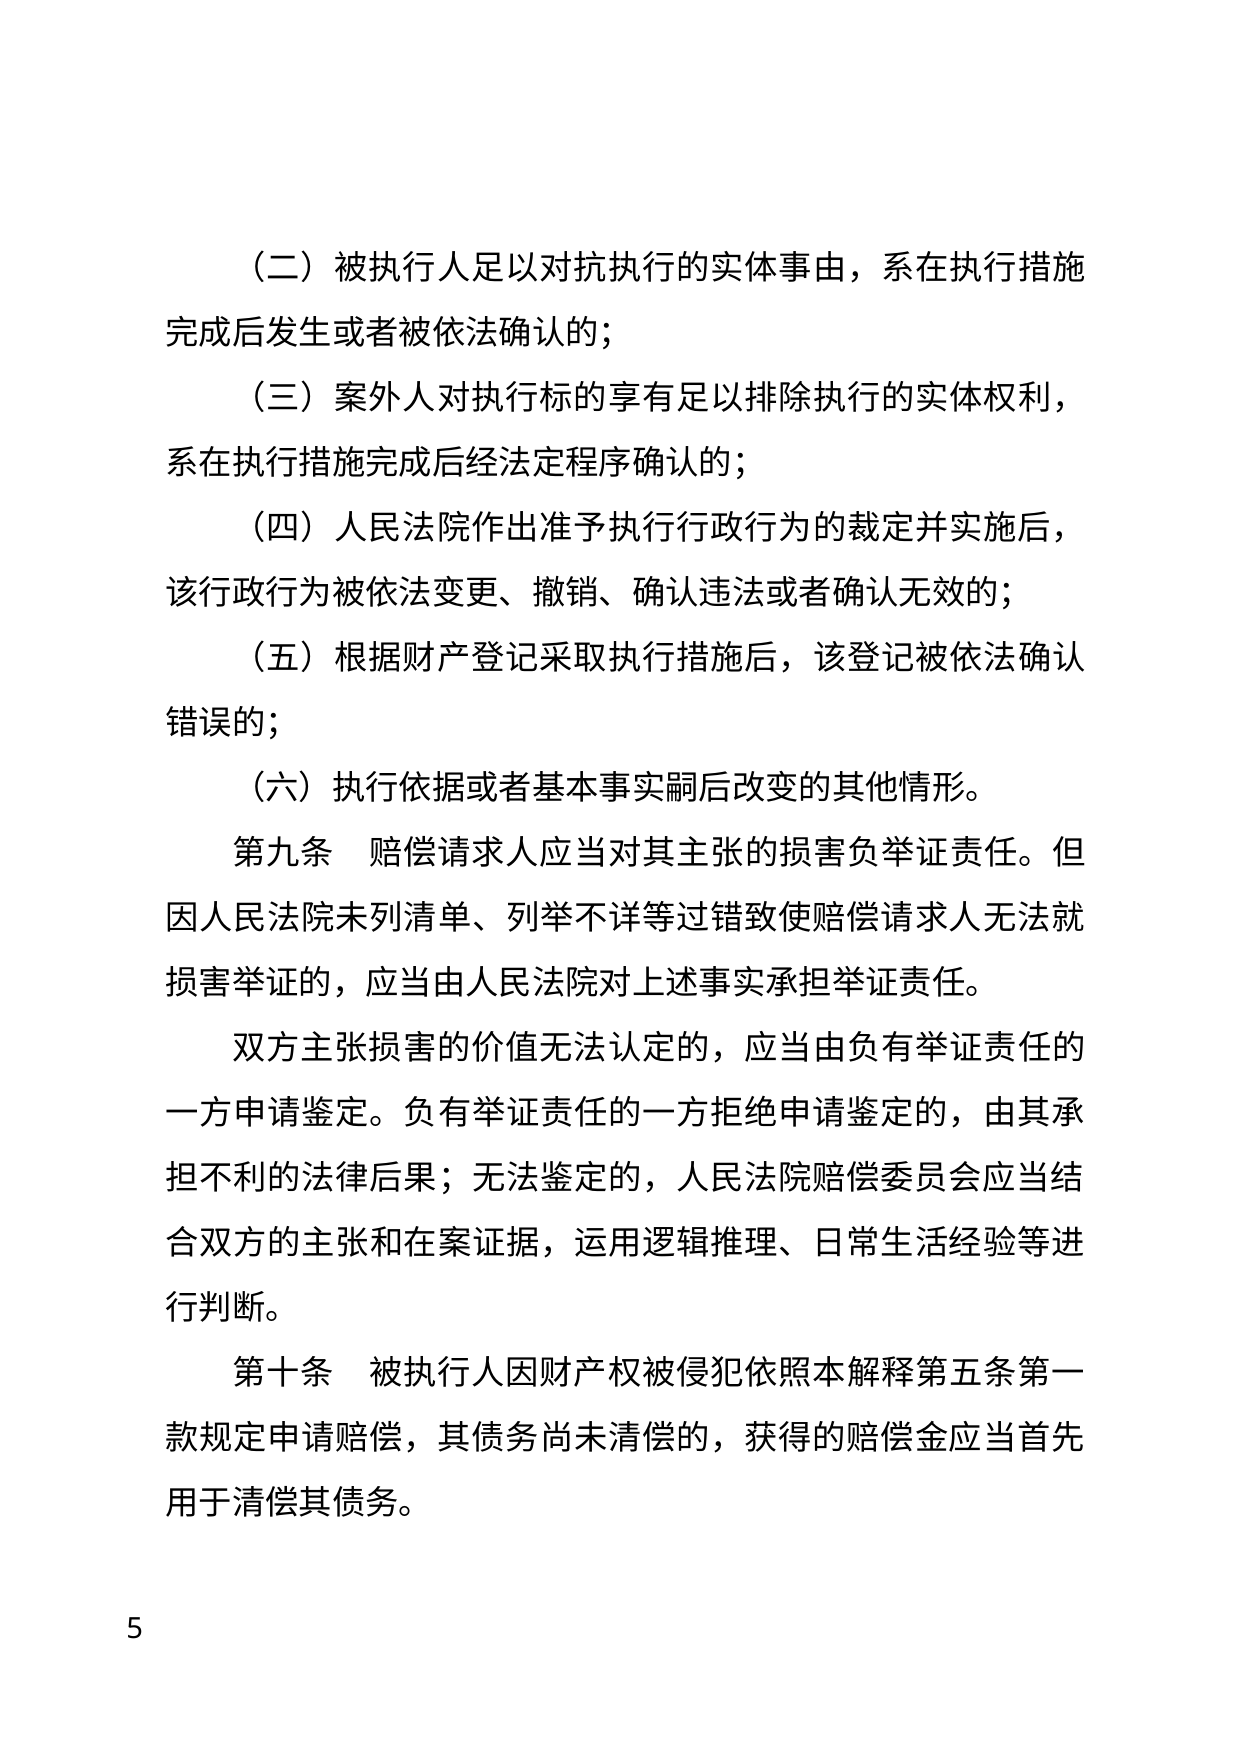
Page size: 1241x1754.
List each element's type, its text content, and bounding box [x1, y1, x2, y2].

text 第十条 被执行人因财产权被侵犯依照本解释第五条第一款规定申请赔偿，其债务尚未清偿的，获得的赔偿金应当首先用于清偿其债务。 [165, 1338, 1087, 1533]
text （四）人民法院作出准予执行行政行为的裁定并实施后，该行政行为被依法变更、撤销、确认违法或者确认无效的； [165, 493, 1087, 623]
text （六）执行依据或者基本事实嗣后改变的其他情形。 [165, 753, 1087, 818]
text （三）案外人对执行标的享有足以排除执行的实体权利，系在执行措施完成后经法定程序确认的； [165, 363, 1087, 493]
text 双方主张损害的价值无法认定的，应当由负有举证责任的一方申请鉴定。负有举证责任的一方拒绝申请鉴定的，由其承担不利的法律后果；无法鉴定的，人民法院赔偿委员会应当结合双方的主张和在案证据，运用逻辑推理、日常生活经验等进行判断。 [165, 1013, 1087, 1338]
text （五）根据财产登记采取执行措施后，该登记被依法确认错误的； [165, 623, 1087, 753]
text 第九条 赔偿请求人应当对其主张的损害负举证责任。但因人民法院未列清单、列举不详等过错致使赔偿请求人无法就损害举证的，应当由人民法院对上述事实承担举证责任。 [165, 818, 1087, 1013]
text （二）被执行人足以对抗执行的实体事由，系在执行措施完成后发生或者被依法确认的； [165, 233, 1087, 363]
